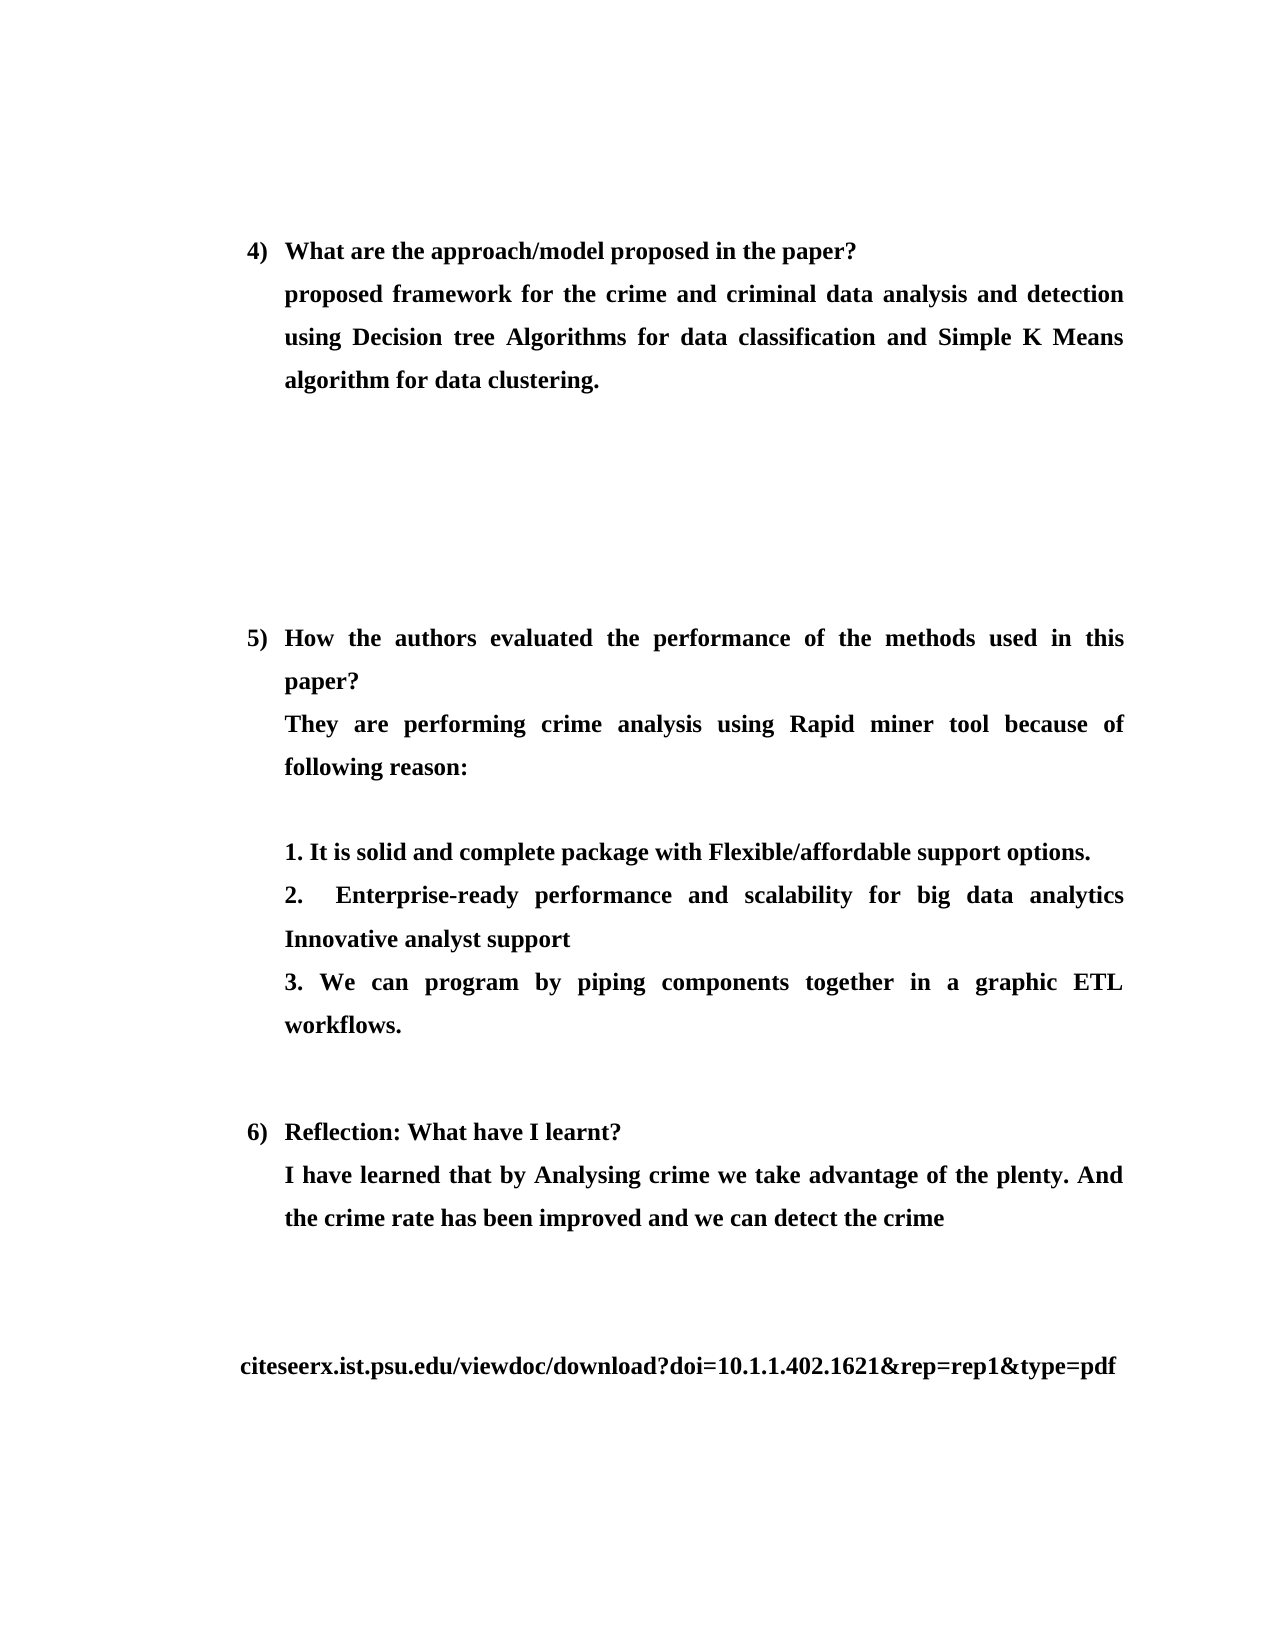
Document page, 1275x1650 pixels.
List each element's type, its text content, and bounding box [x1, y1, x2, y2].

list How the authors evaluated the performance of the methods used in this paper? [247, 623, 1125, 695]
list 3. We can program by piping components together in a graphic ETL workflows. [284, 967, 1125, 1039]
list I have learned that by Analysing crime we take advantage of the plenty. And the crime rate has been improved and we can detect the crime [284, 1160, 1125, 1232]
list proposed framework for the crime and criminal data analysis and detection using Decision tree Algorithms for data classification and Simple K Means algorithm for data clustering. [284, 279, 1125, 394]
list 2. Enterprise-ready performance and scalability for big data analytics Innovative analyst support [284, 881, 1125, 952]
text citeseerx.ist.psu.edu/viewdoc/download?doi=10.1.1.402.1621&rep=rep1&type=pdf [240, 1351, 1125, 1422]
list 1. It is solid and complete package with Flexible/affordable support options. [284, 837, 1125, 866]
list What are the approach/model proposed in the paper? [247, 236, 1125, 265]
list Reflection: What have I learnt? [247, 1117, 1125, 1146]
list They are performing crime analysis using Rapid miner tool because of following reason: [284, 709, 1125, 781]
